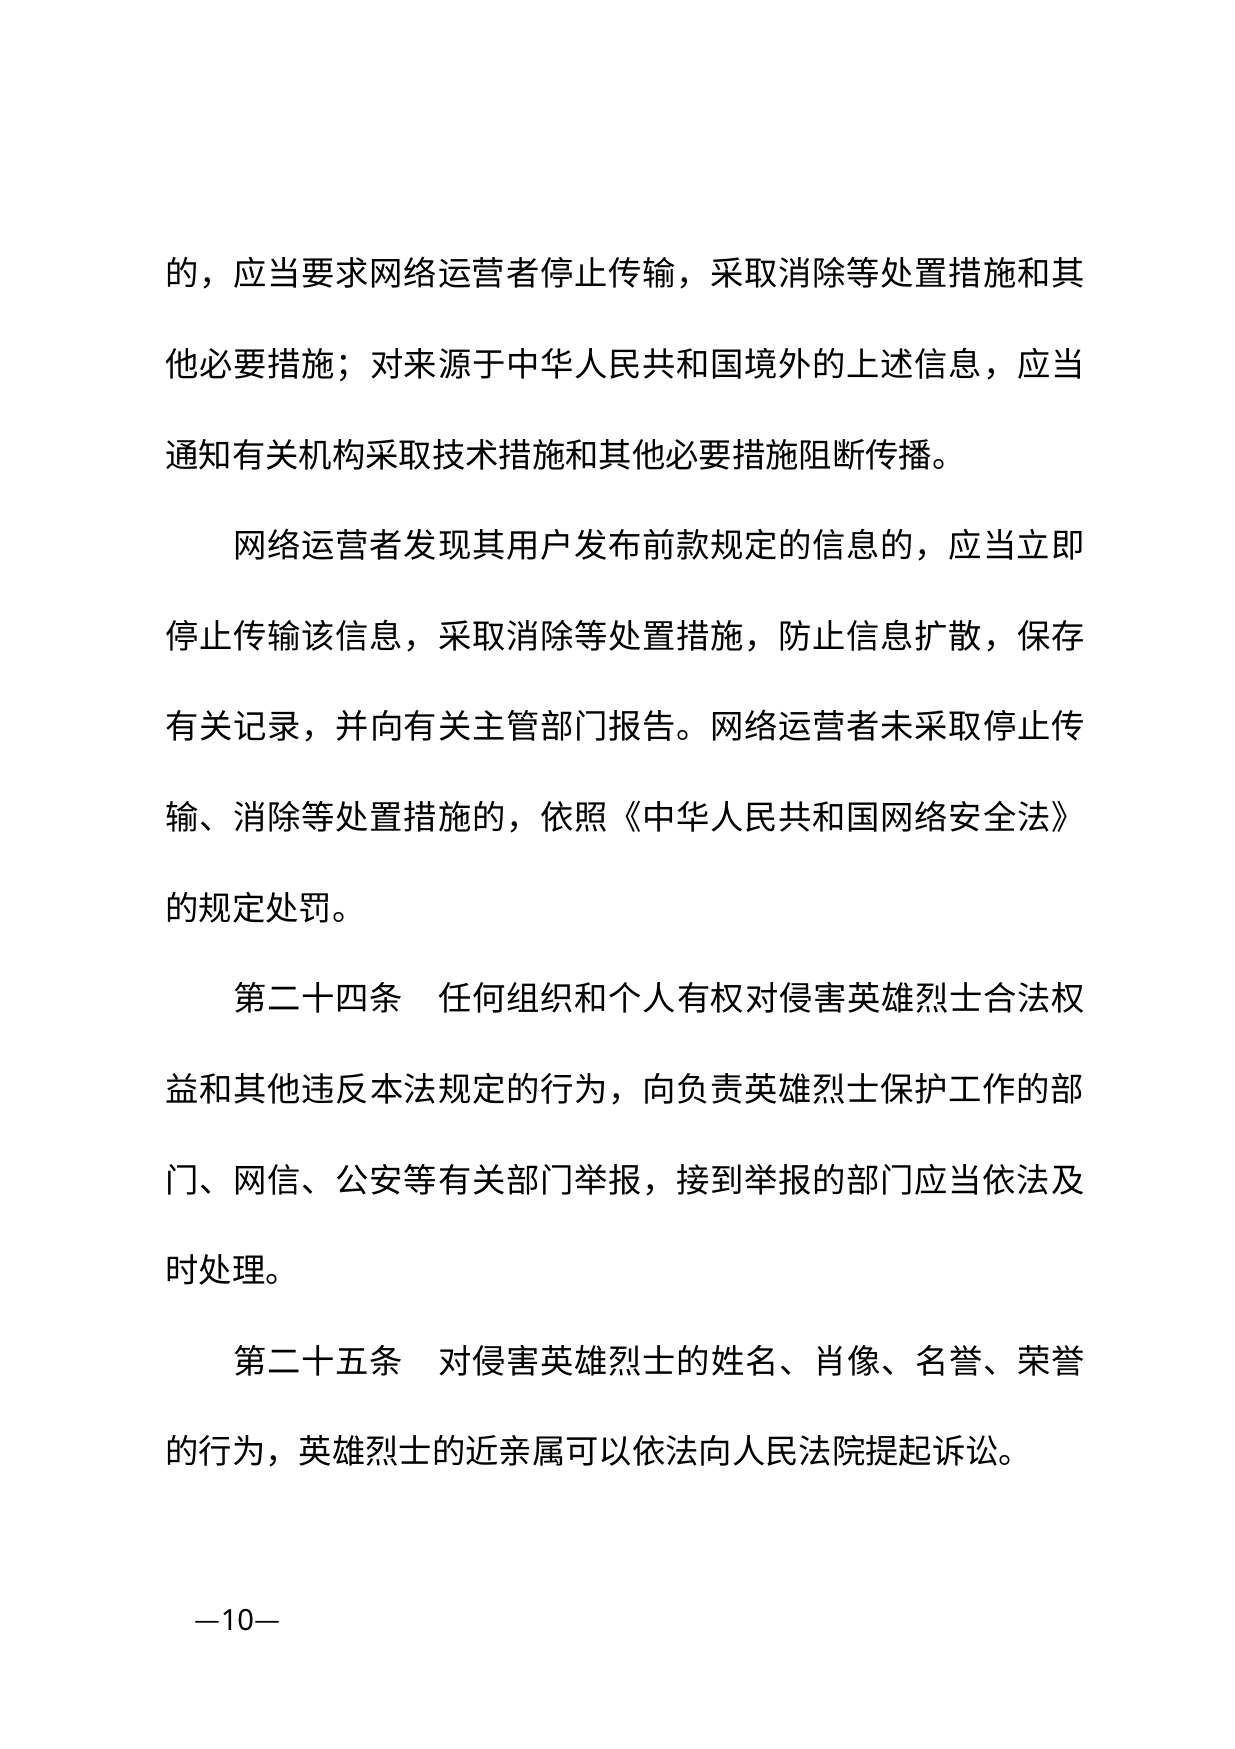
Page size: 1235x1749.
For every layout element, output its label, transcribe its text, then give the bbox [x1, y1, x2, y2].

text 第二十五条 对侵害英雄烈士的姓名、肖像、名誉、荣誉的行为，英雄烈士的近亲属可以依法向人民法院提起诉讼。 [165, 1313, 1087, 1495]
text 第二十四条 任何组织和个人有权对侵害英雄烈士合法权益和其他违反本法规定的行为，向负责英雄烈士保护工作的部门、网信、公安等有关部门举报，接到举报的部门应当依法及时处理。 [165, 951, 1087, 1313]
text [165, 226, 1087, 498]
text 网络运营者发现其用户发布前款规定的信息的，应当立即停止传输该信息，采取消除等处置措施，防止信息扩散，保存有关记录，并向有关主管部门报告。网络运营者未采取停止传输、消除等处置措施的，依照《中华人民共和国网络安全法》的规定处罚。 [165, 498, 1087, 951]
